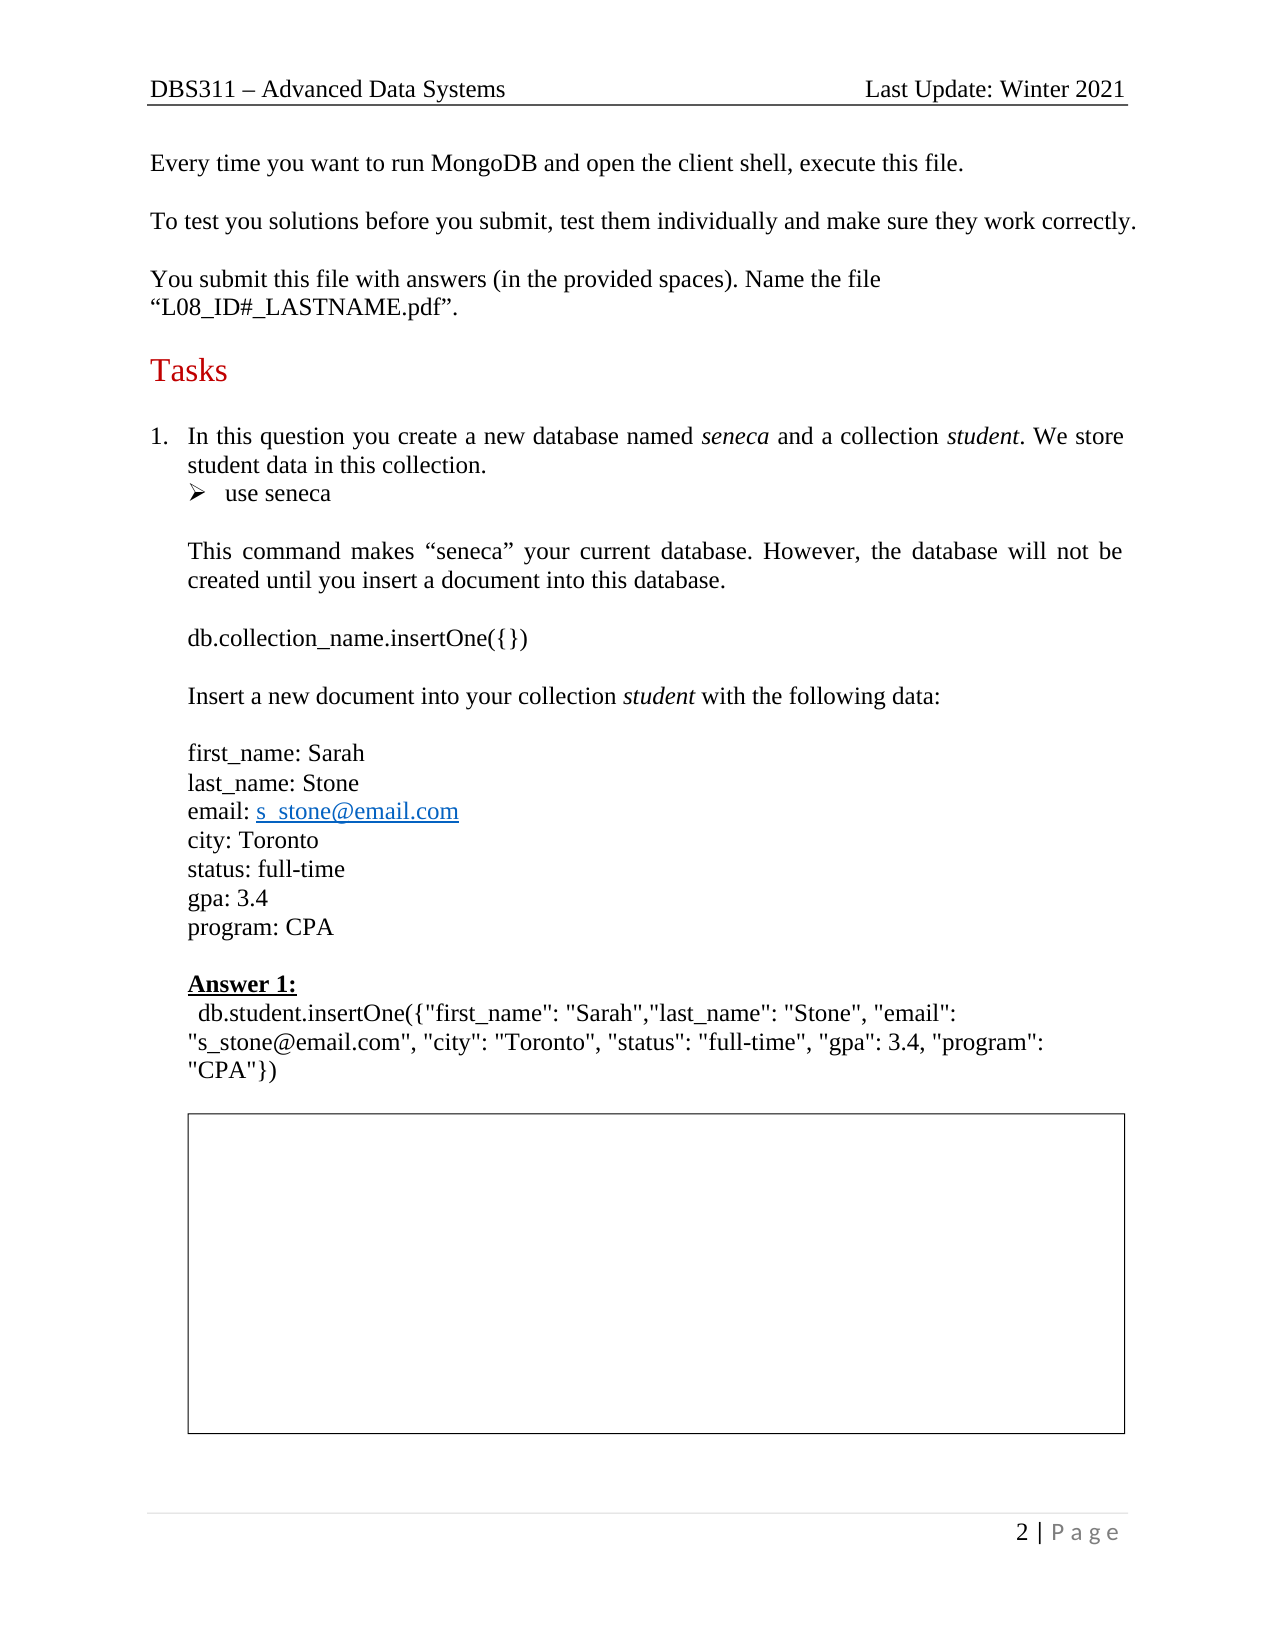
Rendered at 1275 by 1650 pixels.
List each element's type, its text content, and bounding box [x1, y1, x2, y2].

text email: s_stone@email.com city: Toronto [187, 796, 461, 854]
text db.collection_name.insertOne({}) [187, 623, 1137, 652]
text Insert a new document into your collection student with the following data: first_name: Sarah [187, 652, 943, 767]
list use seneca [187, 478, 1137, 507]
list In this question you create a new database named seneca and a collection student. We store student data in this collection. [150, 421, 1126, 478]
subtitle Tasks [150, 350, 1137, 389]
text Every time you want to run MongoDB and open the client shell, execute this file. [150, 148, 1137, 177]
text db.student.insertOne({"first_name": "Sarah","last_name": "Stone", "email": "s_stone@email.com", "city": "Toronto", "status": "full-time", "gpa": 3.4, "program": [187, 998, 1137, 1056]
text last_name: Stone [187, 768, 1137, 796]
text You submit this file with answers (in the provided spaces). Name the file “L08_ID#_LASTNAME.pdf”. [150, 264, 883, 321]
text This command makes “seneca” your current database. However, the database will not be created until you insert a document into this database. [187, 536, 1137, 594]
text To test you solutions before you submit, test them individually and make sure they work correctly. [150, 206, 1137, 234]
text Answer 1: [187, 969, 347, 998]
text status: full-time gpa: 3.4 program: CPA [187, 854, 347, 940]
text "CPA"}) [187, 1056, 347, 1084]
